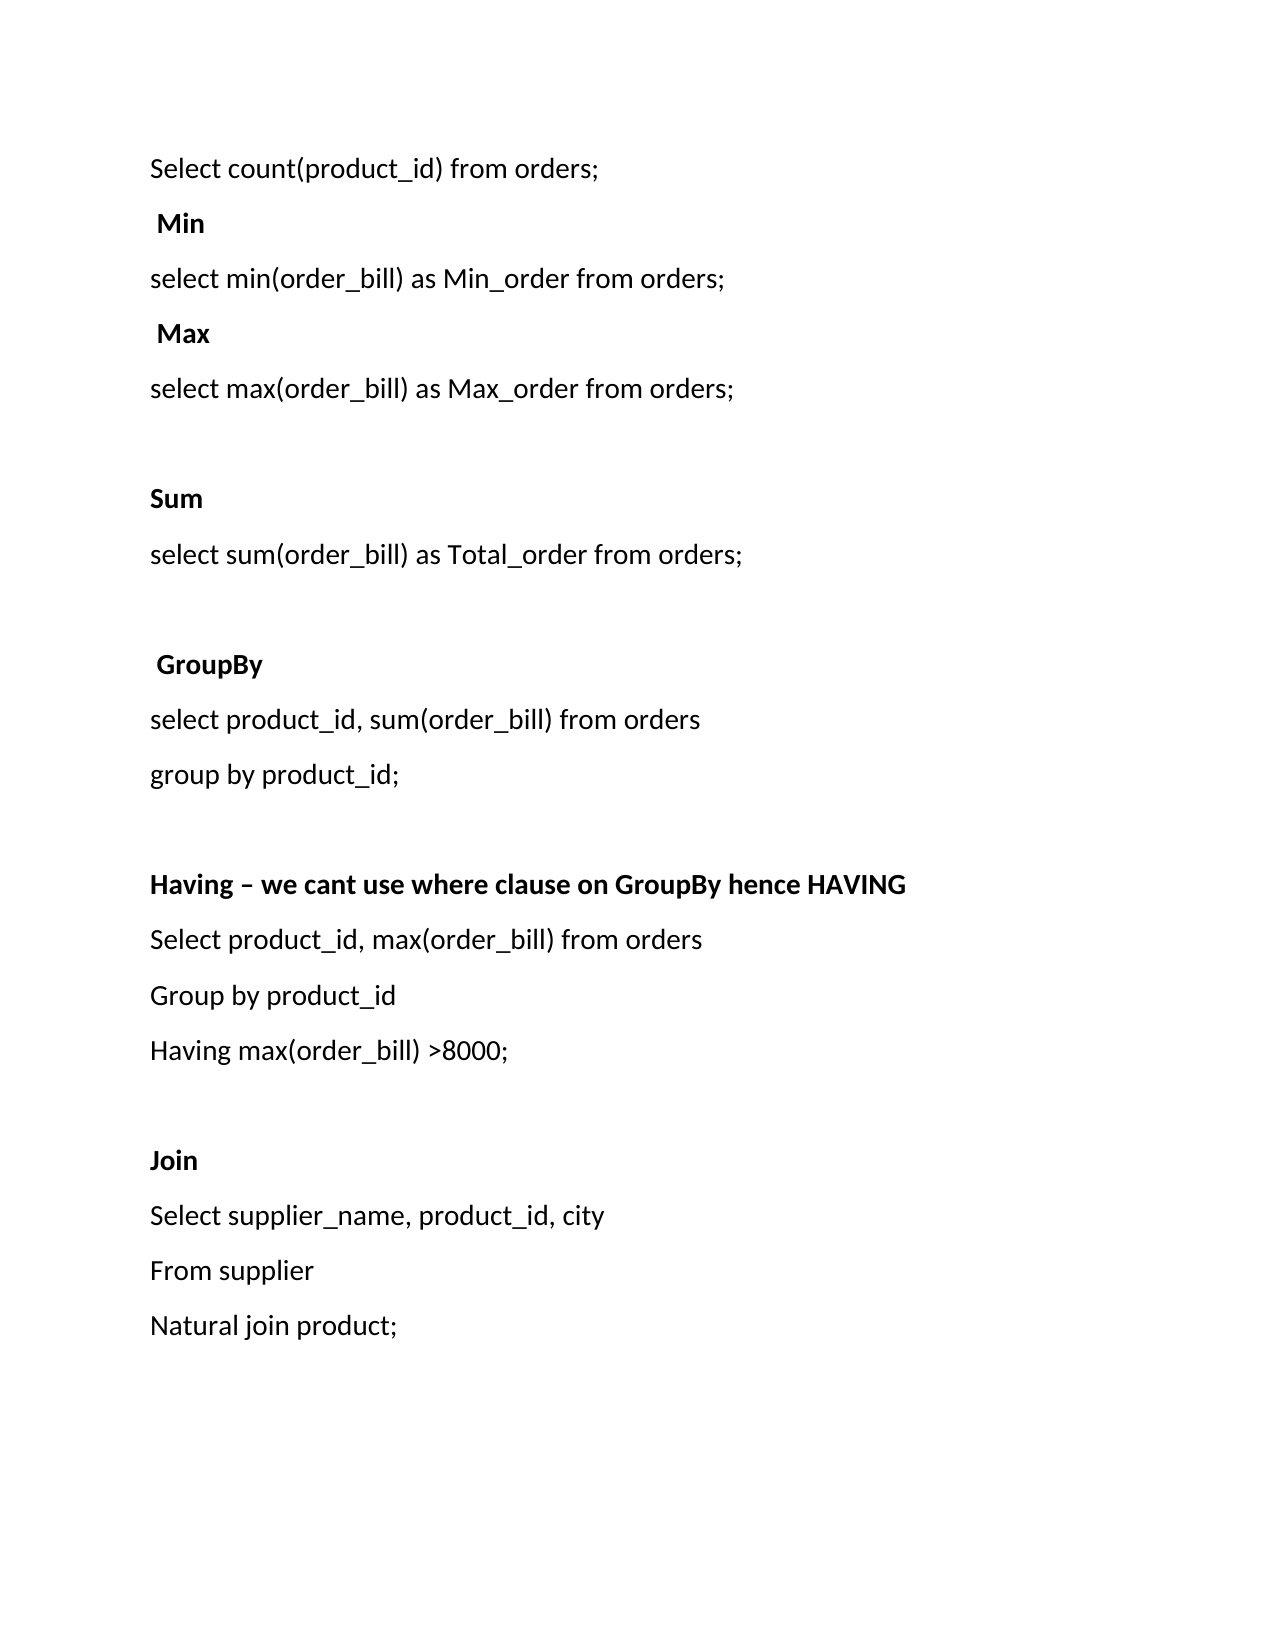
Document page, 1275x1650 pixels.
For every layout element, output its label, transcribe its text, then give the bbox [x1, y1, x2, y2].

text Join [150, 1142, 1125, 1177]
text Select count(product_id) from orders; [150, 150, 1125, 186]
text group by product_id; [150, 756, 1125, 792]
text Sum [150, 481, 1125, 516]
text Natural join product; [150, 1307, 1125, 1343]
text GroupBy [150, 646, 1125, 682]
text Having – we cant use where clause on GroupBy hence HAVING [150, 866, 1125, 902]
text select max(order_bill) as Max_order from orders; [150, 370, 1125, 406]
text select product_id, sum(order_bill) from orders [150, 701, 1125, 737]
text From supplier [150, 1252, 1125, 1288]
text Group by product_id [150, 977, 1125, 1012]
text select sum(order_bill) as Total_order from orders; [150, 536, 1125, 571]
text Min [150, 205, 1125, 241]
text select min(order_bill) as Min_order from orders; [150, 260, 1125, 296]
text Select product_id, max(order_bill) from orders [150, 921, 1125, 957]
text Max [150, 315, 1125, 351]
text Select supplier_name, product_id, city [150, 1197, 1125, 1233]
text Having max(order_bill) >8000; [150, 1032, 1125, 1067]
